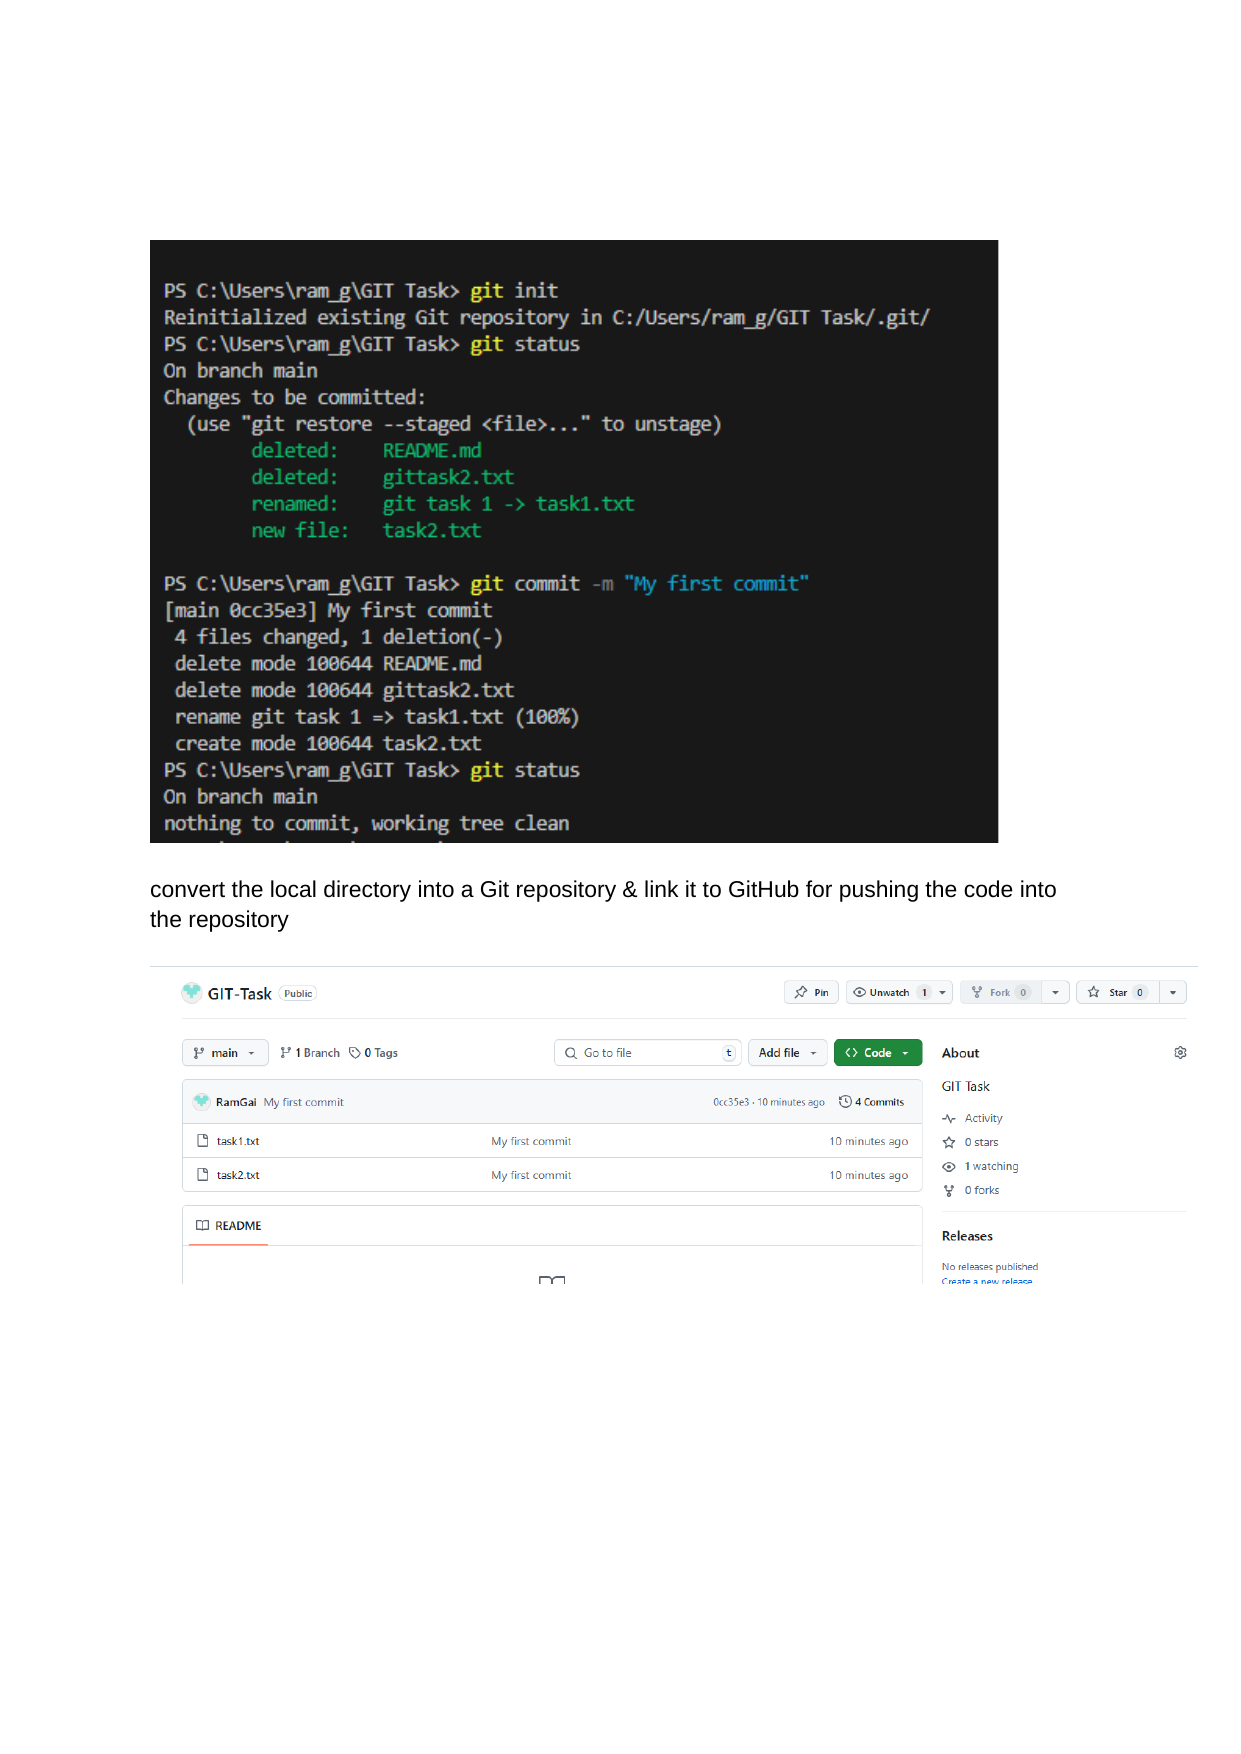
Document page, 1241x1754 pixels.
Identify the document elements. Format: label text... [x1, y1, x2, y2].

picture [150, 240, 999, 843]
picture [150, 966, 1199, 1284]
text convert the local directory into a Git repository & link it to GitHub for pushing the code into the repository [150, 876, 1090, 933]
